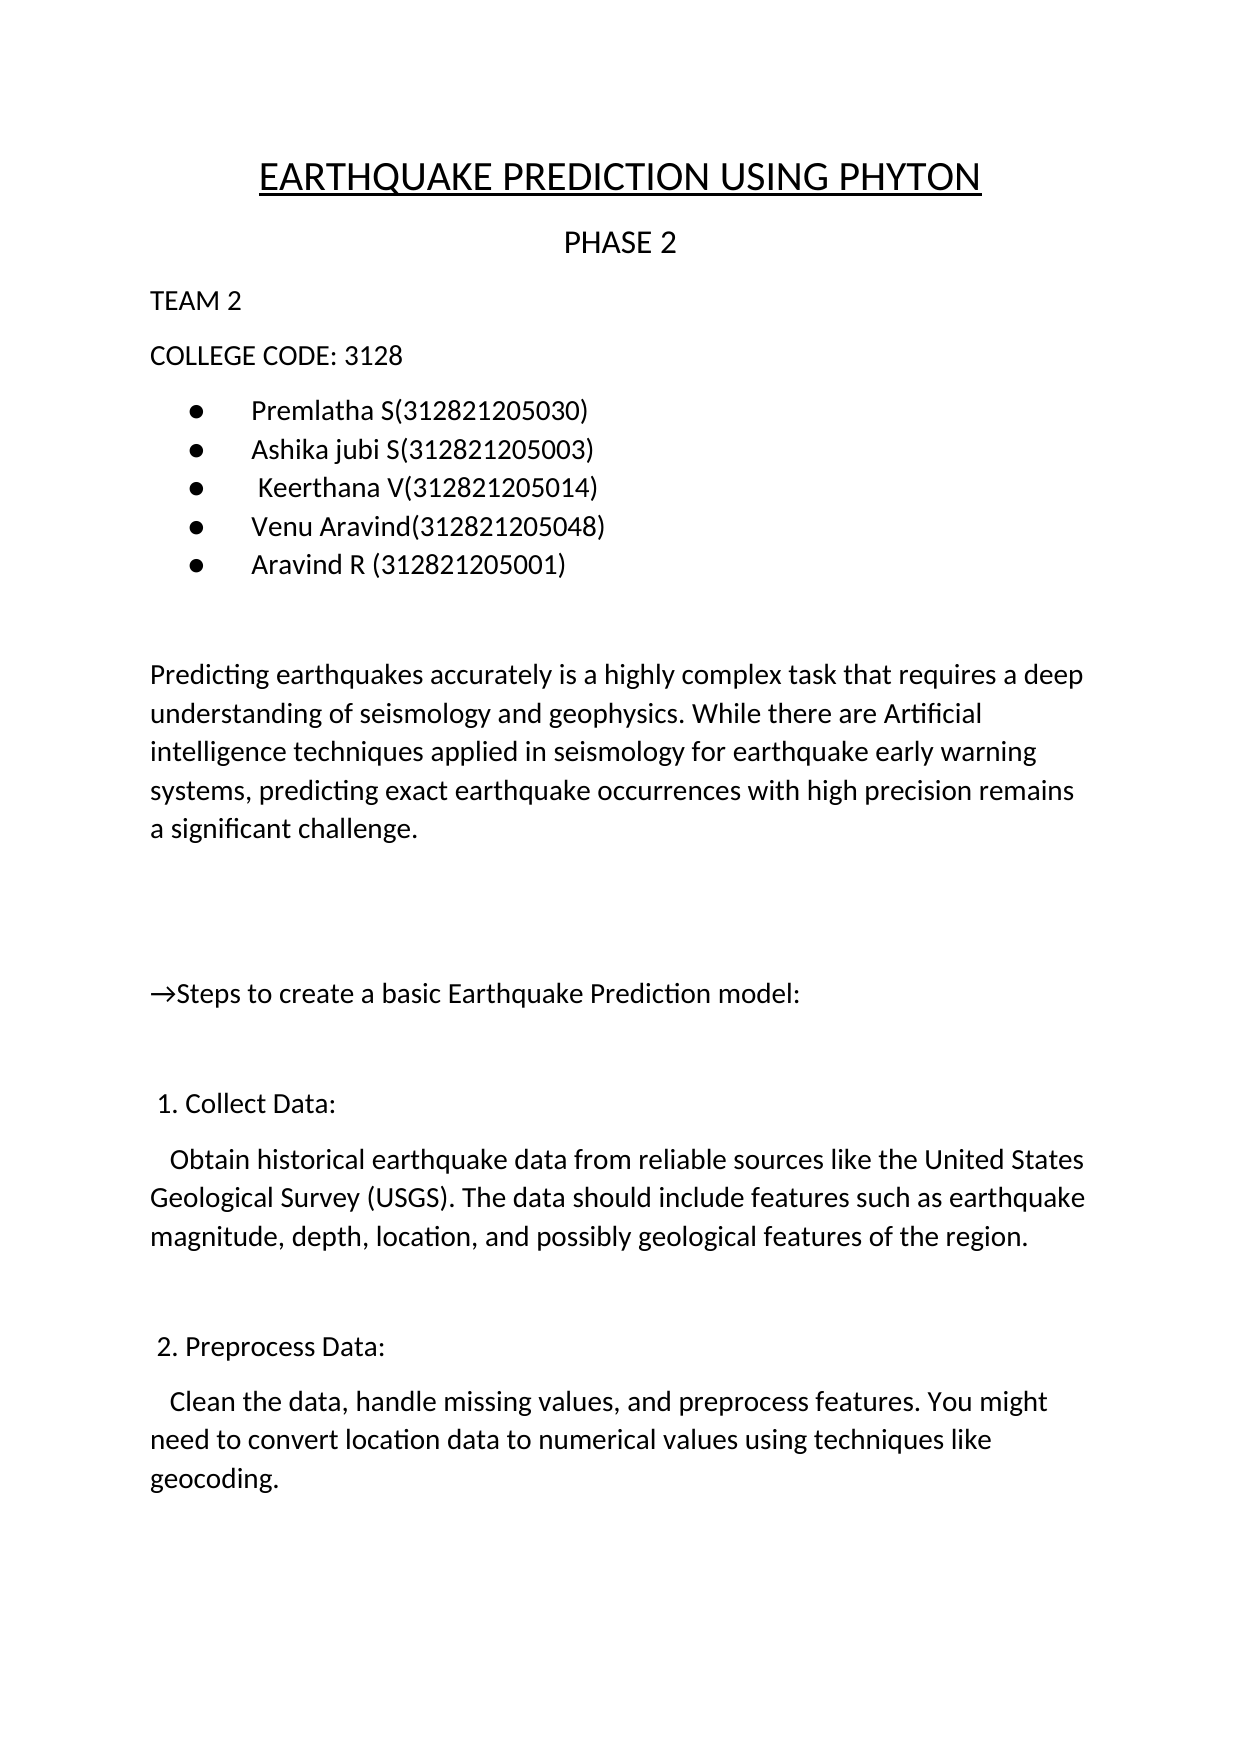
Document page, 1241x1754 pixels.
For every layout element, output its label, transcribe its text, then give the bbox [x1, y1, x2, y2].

list Venu Aravind(312821205048) [187, 508, 1090, 543]
text →Steps to create a basic Earthquake Prediction model: [150, 975, 1090, 1011]
text Predicting earthquakes accurately is a highly complex task that requires a deep understanding of seismology and geophysics. While there are Artificial intelligence techniques applied in seismology for earthquake early warning systems, predicting exact earthquake occurrences with high precision remains a significant challenge. [150, 656, 1090, 846]
text 1. Collect Data: [150, 1086, 1090, 1121]
list Aravind R (312821205001) [187, 546, 1090, 582]
list Keerthana V(312821205014) [187, 469, 1090, 505]
text Obtain historical earthquake data from reliable sources like the United States Geological Survey (USGS). The data should include features such as earthquake magnitude, depth, location, and possibly geological features of the region. [150, 1141, 1090, 1253]
list Ashika jubi S(312821205003) [187, 431, 1090, 466]
text Clean the data, handle missing values, and preprocess features. You might need to convert location data to numerical values using techniques like geocoding. [150, 1383, 1090, 1495]
text 2. Preprocess Data: [150, 1328, 1090, 1363]
text TEAM 2 [150, 282, 1090, 318]
text EARTHQUAKE PREDICTION USING PHYTON [150, 150, 1090, 201]
list Premlatha S(312821205030) [187, 392, 1090, 428]
text COLLEGE CODE: 3128 [150, 337, 1090, 373]
text PHASE 2 [150, 222, 1090, 262]
